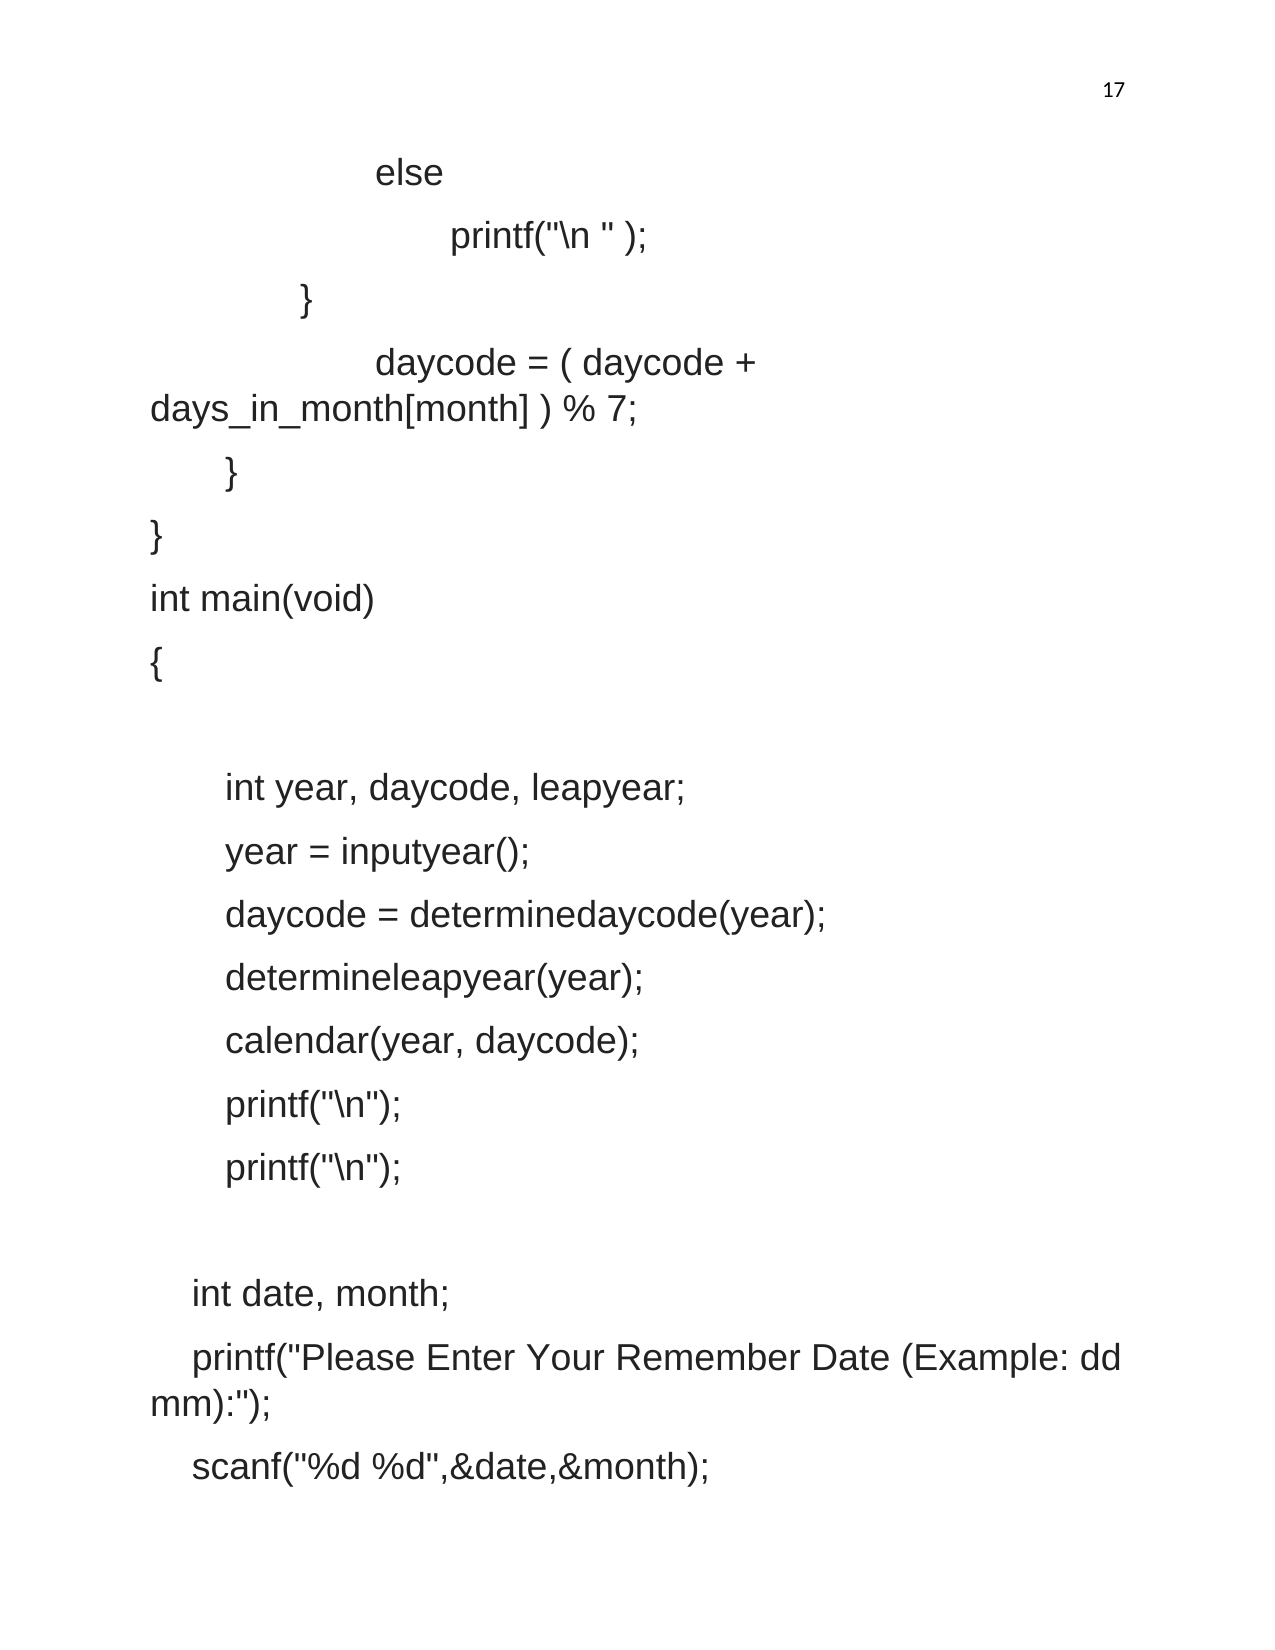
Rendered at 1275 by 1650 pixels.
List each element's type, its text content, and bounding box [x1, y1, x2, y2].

text } [150, 513, 1125, 556]
text int main(void) [150, 576, 1125, 619]
text daycode = determinedaycode(year); [150, 892, 1125, 935]
text year = inputyear(); [150, 829, 1125, 872]
text int date, month; [150, 1271, 1125, 1314]
text else [150, 150, 1125, 193]
text calendar(year, daycode); [150, 1018, 1125, 1062]
text { [150, 639, 1125, 682]
text printf("\n " ); [150, 213, 1125, 256]
text daycode = ( daycode + days_in_month[month] ) % 7; [150, 340, 1125, 429]
text printf("Please Enter Your Remember Date (Example: dd mm):"); [150, 1335, 1125, 1424]
text int year, daycode, leapyear; [150, 766, 1125, 809]
text scanf("%d %d",&date,&month); [150, 1444, 1125, 1488]
text } [150, 276, 1125, 319]
text printf("\n"); [150, 1082, 1125, 1125]
text determineleapyear(year); [150, 955, 1125, 998]
text printf("\n"); [150, 1145, 1125, 1188]
text } [150, 449, 1125, 493]
